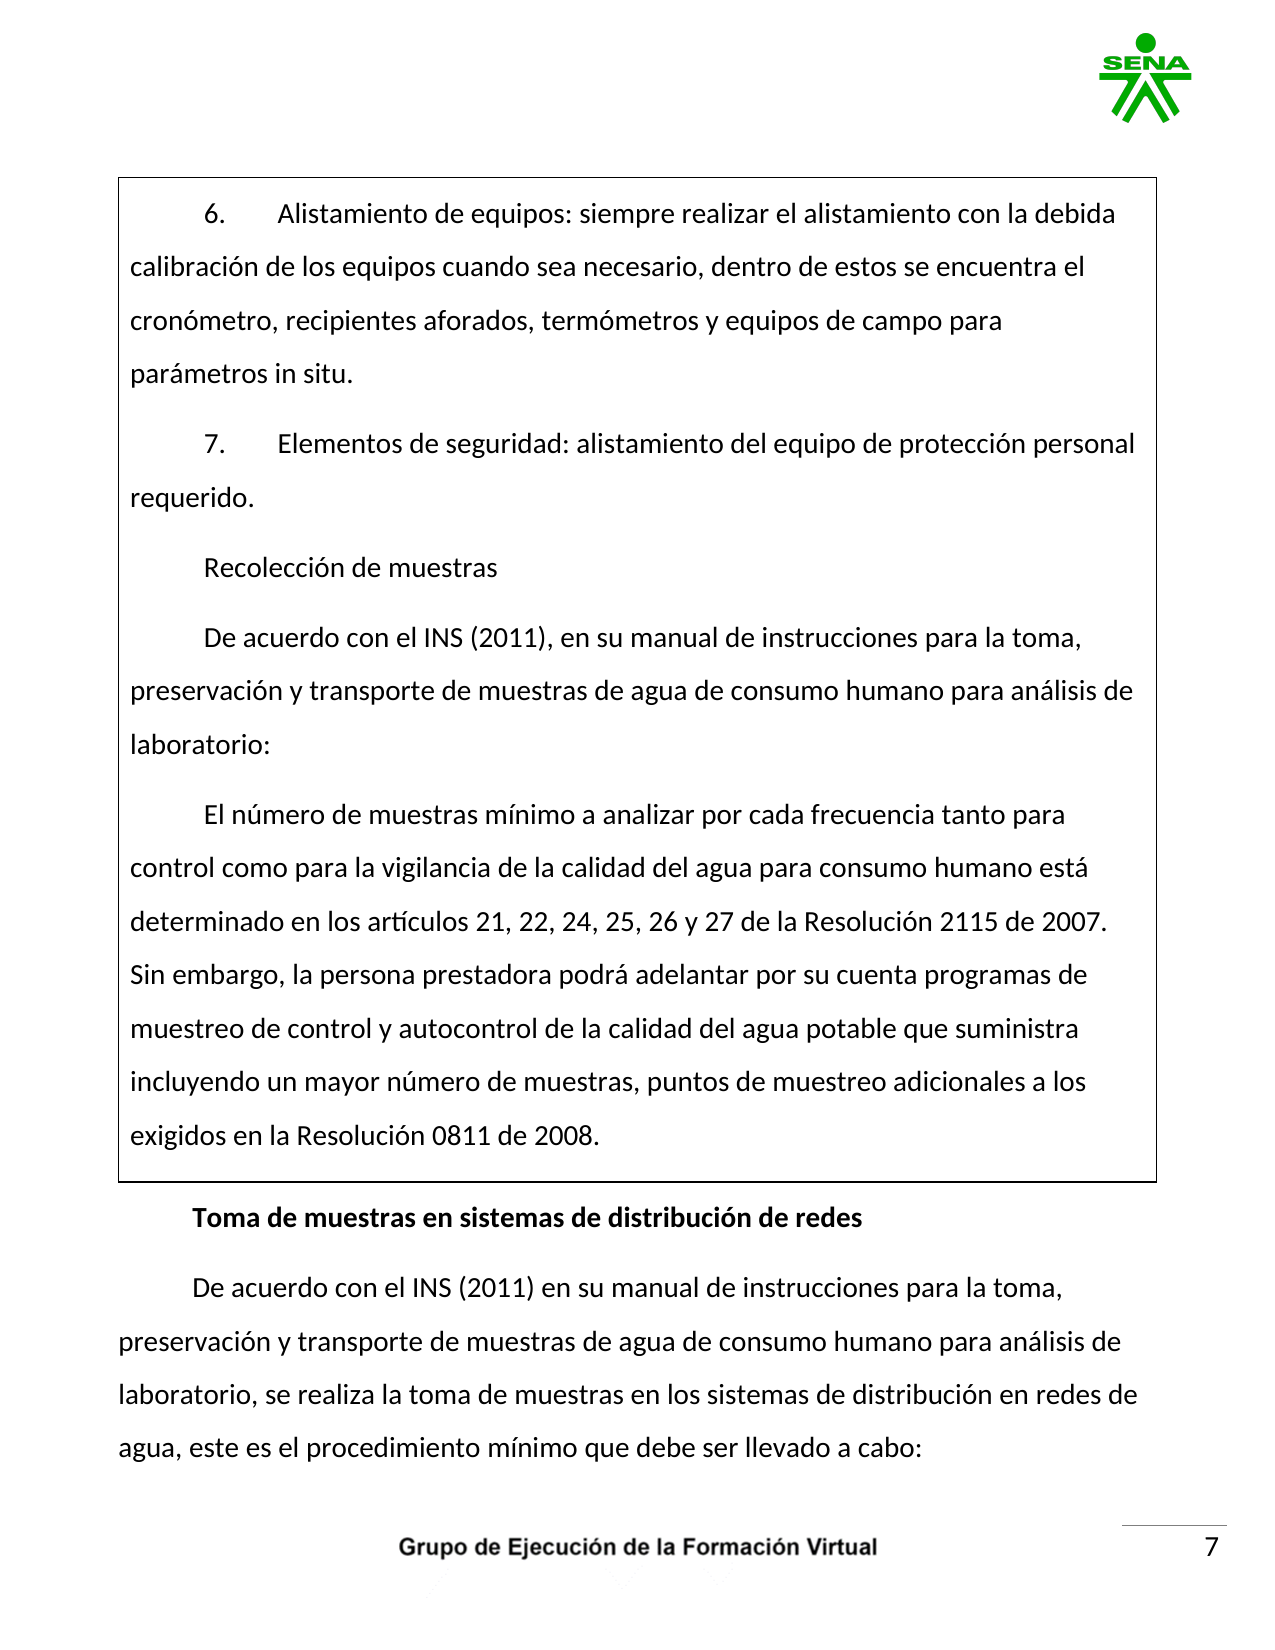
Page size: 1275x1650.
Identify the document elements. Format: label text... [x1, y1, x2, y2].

text Toma de muestras en sistemas de distribución de redes [118, 1199, 1157, 1235]
picture [0, 1486, 1275, 1598]
text De acuerdo con el INS (2011) en su manual de instrucciones para la toma, preservación y transporte de muestras de agua de consumo humano para análisis de laboratorio, se realiza la toma de muestras en los sistemas de distribución en redes de agua, este es el procedimiento mínimo que debe ser llevado a cabo: [118, 1269, 1157, 1465]
picture [1099, 33, 1192, 123]
